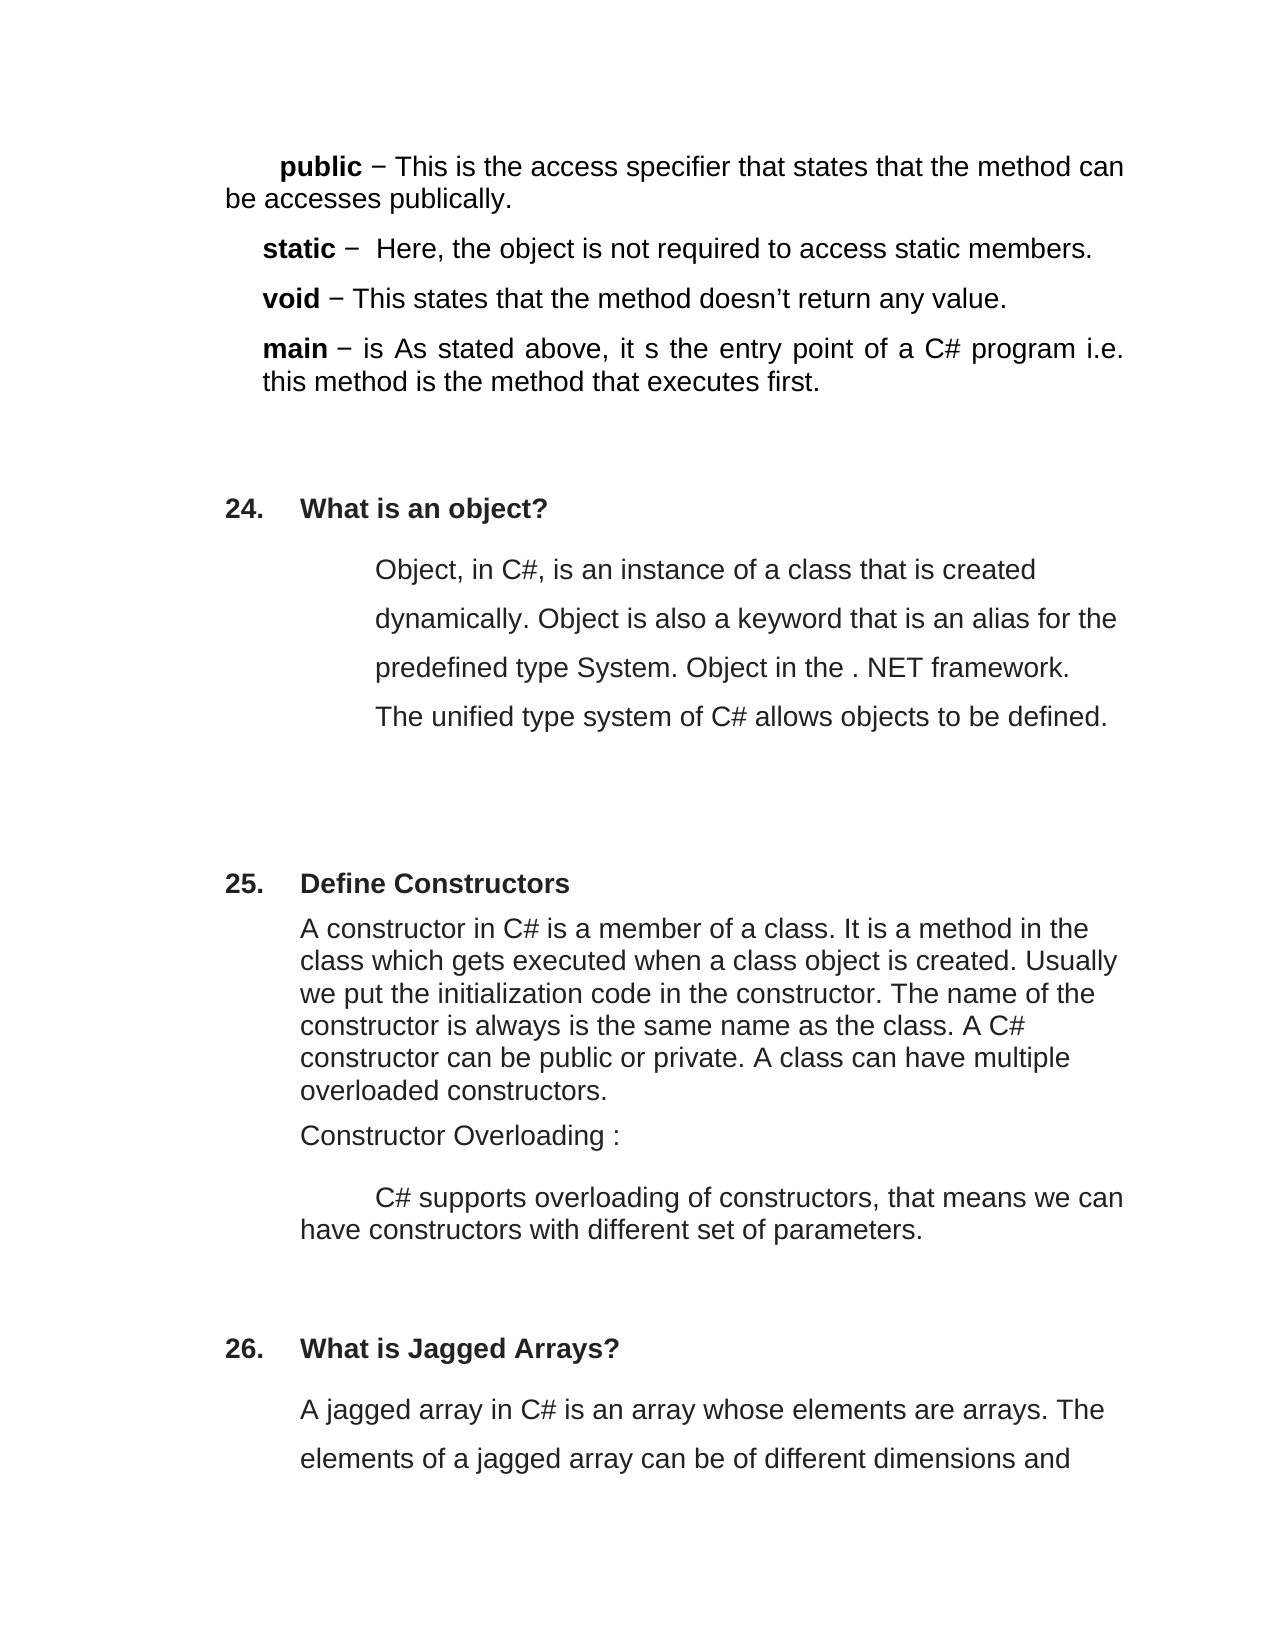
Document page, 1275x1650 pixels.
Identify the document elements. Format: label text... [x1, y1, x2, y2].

text void − This states that the method doesn’t return any value. [262, 282, 1125, 314]
subtitle Object, in C#, is an instance of a class that is created dynamically. Object is also a keyword that is an alias for the predefined type System. Object in the . NET framework. The unified type system of C# allows objects to be defined. [375, 537, 1125, 732]
subtitle What is an object? [225, 476, 1125, 524]
subtitle What is Jagged Arrays? [225, 1316, 1125, 1364]
text main − is As stated above, it s the entry point of a C# program i.e. this method is the method that executes first. [262, 332, 1125, 397]
subtitle Constructor Overloading : [225, 1119, 1125, 1151]
text C# supports overloading of constructors, that means we can have constructors with different set of parameters. [300, 1181, 1125, 1246]
text public − This is the access specifier that states that the method can be accesses publically. [225, 150, 1125, 215]
text static − Here, the object is not required to access static members. [262, 232, 1125, 265]
subtitle A constructor in C# is a member of a class. It is a method in the class which gets executed when a class object is created. Usually we put the initialization code in the constructor. The name of the constructor is always is the same name as the class. A C# constructor can be public or private. A class can have multiple overloaded constructors. [608, 912, 1125, 1106]
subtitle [300, 1377, 1125, 1474]
subtitle Define Constructors [225, 867, 1125, 899]
